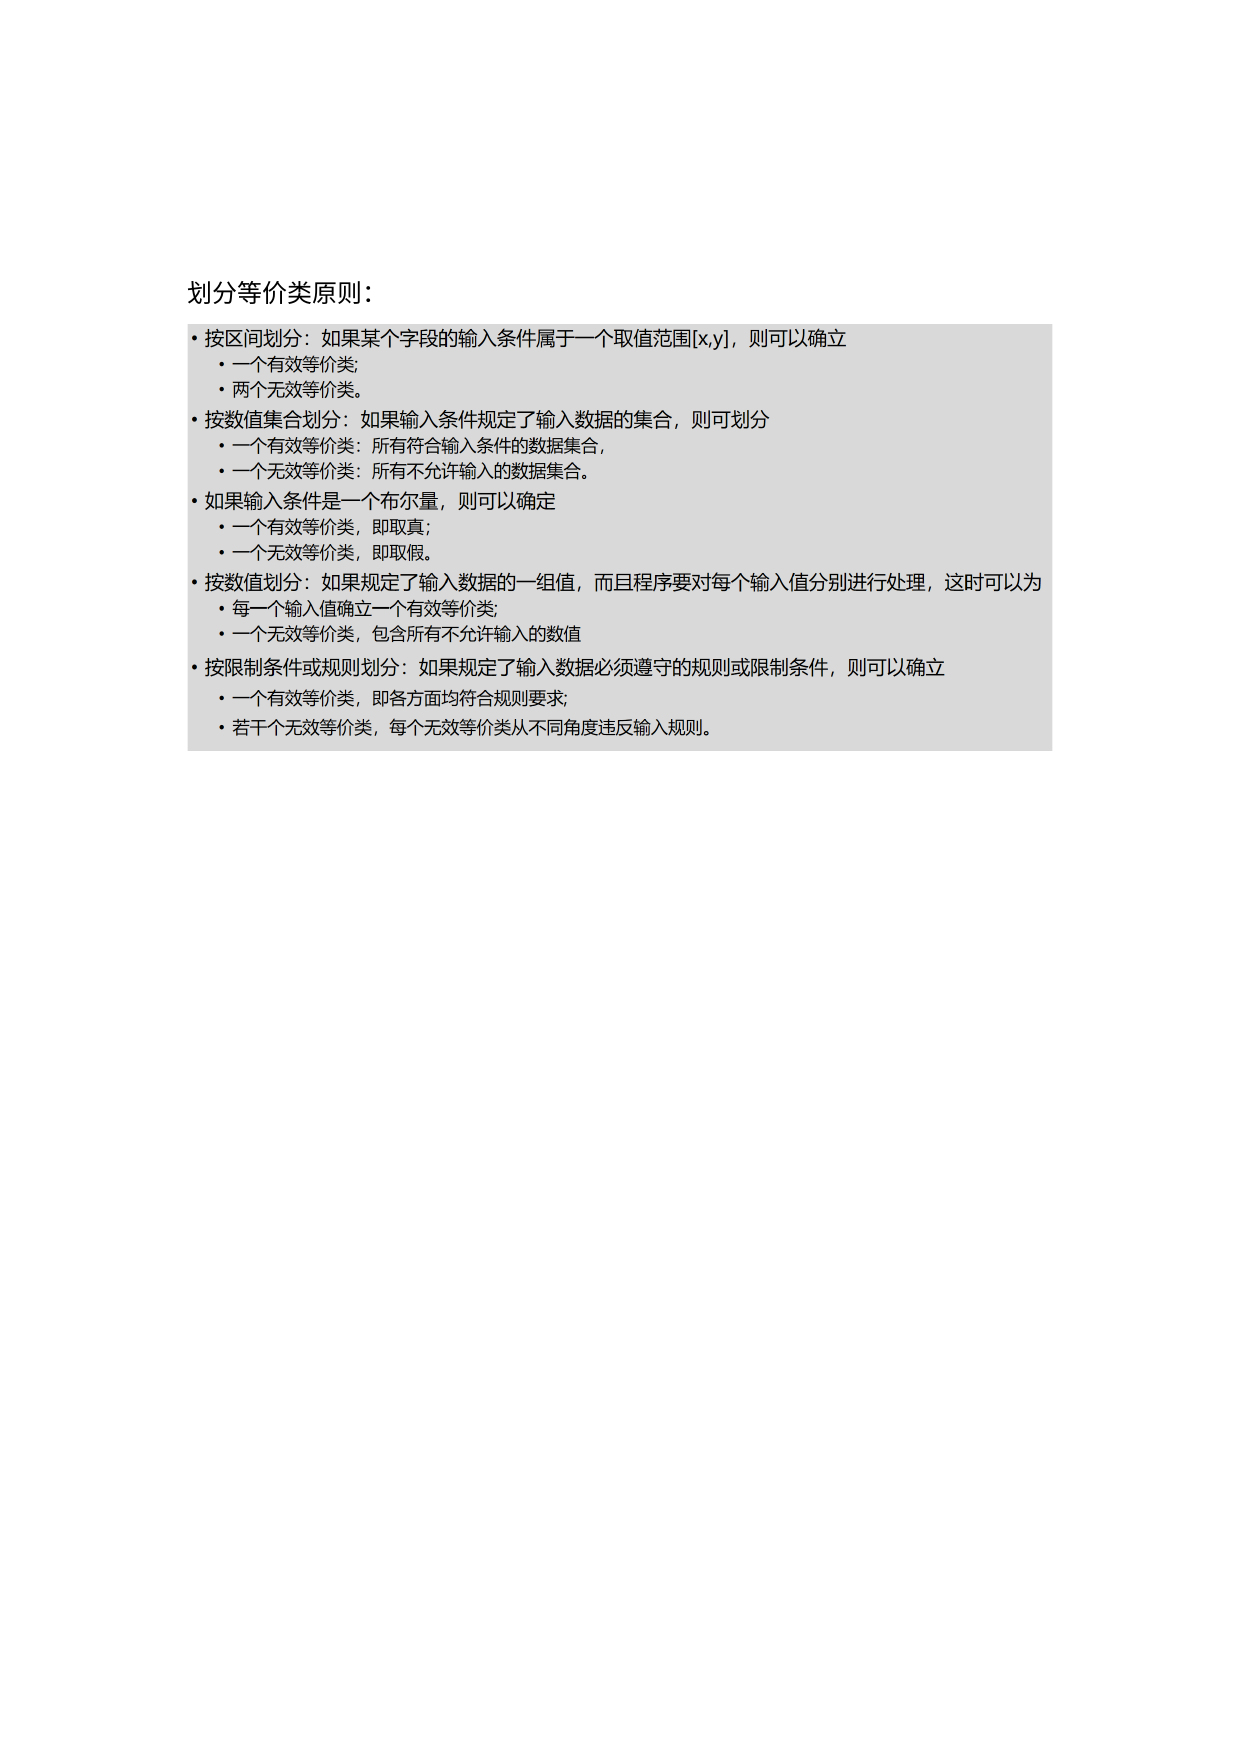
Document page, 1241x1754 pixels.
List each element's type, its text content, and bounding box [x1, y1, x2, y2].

list 划分等价类原则： [187, 259, 1053, 324]
picture [187, 324, 1053, 751]
